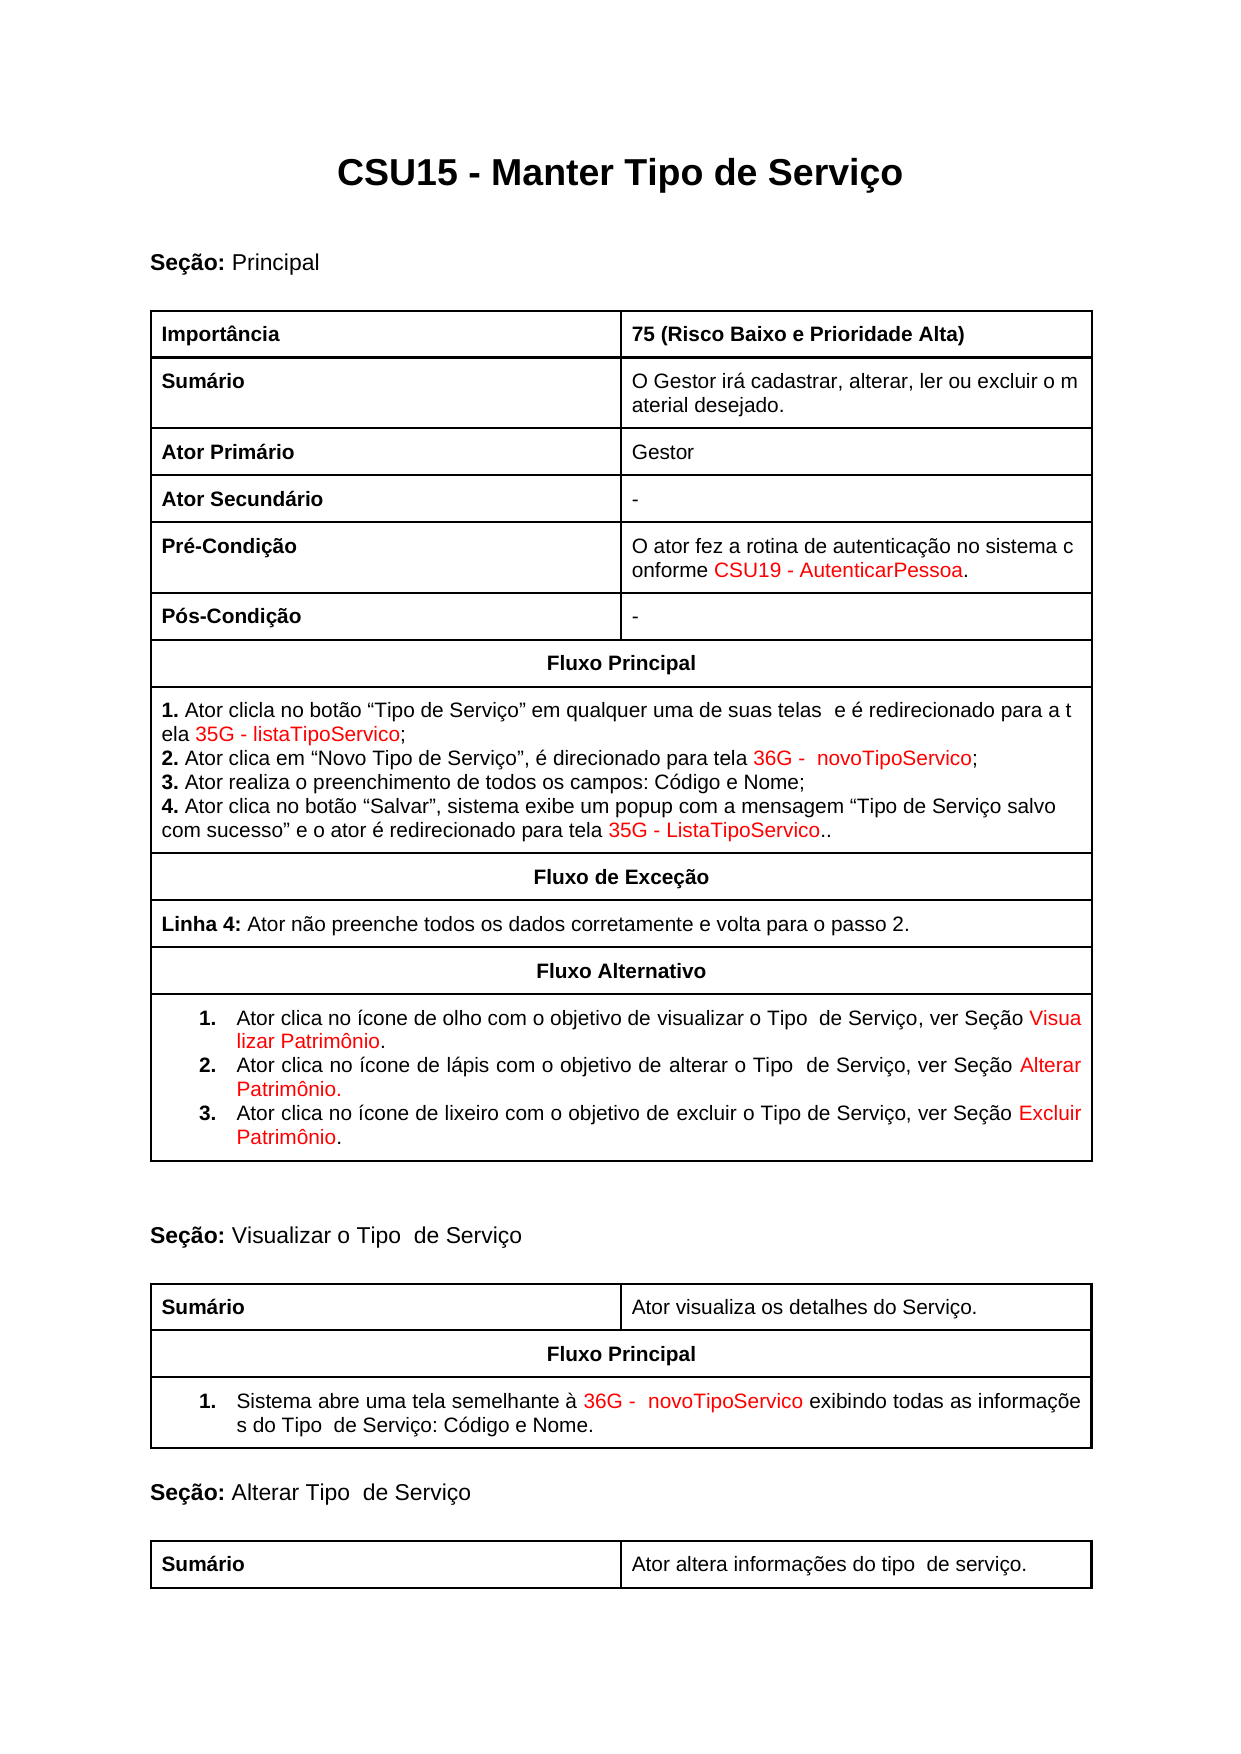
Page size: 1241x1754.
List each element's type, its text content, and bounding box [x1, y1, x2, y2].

table_cell Pré-Condição [152, 523, 620, 592]
table_cell Sumário [152, 359, 620, 427]
table_cell O Gestor irá cadastrar, alterar, ler ou excluir o material desejado. [622, 359, 1091, 427]
table_cell Sistema abre uma tela semelhante à 36G - novoTipoServico exibindo todas as informações do Tipo de Serviço: Código e Nome. [152, 1378, 1090, 1447]
text CSU15 - Manter Tipo de Serviço [150, 150, 1090, 193]
table_cell Pós-Condição [152, 594, 620, 639]
table_cell O ator fez a rotina de autenticação no sistema conforme CSU19 - AutenticarPessoa. [622, 523, 1091, 592]
table_header 75 (Risco Baixo e Prioridade Alta) [622, 312, 1091, 356]
table_header Sumário [152, 1285, 620, 1329]
table_cell Gestor [622, 429, 1091, 474]
table_cell Fluxo de Exceção [152, 854, 1091, 899]
table_cell Fluxo Principal [152, 1331, 1090, 1376]
table_cell Ator Primário [152, 429, 620, 474]
table_cell Fluxo Alternativo [152, 948, 1091, 993]
table_cell - [622, 476, 1091, 521]
text Seção: Principal [150, 249, 1090, 276]
table_cell Linha 4: Ator não preenche todos os dados corretamente e volta para o passo 2. [152, 901, 1091, 946]
table_cell Ator Secundário [152, 476, 620, 521]
text Seção: Visualizar o Tipo de Serviço [150, 1222, 1090, 1248]
table_header Ator visualiza os detalhes do Serviço. [622, 1285, 1090, 1329]
table_header Ator altera informações do tipo de serviço. [622, 1542, 1090, 1587]
table_cell Ator clica no ícone de olho com o objetivo de visualizar o Tipo de Serviço, ver Seção Visualizar Patrimônio. Ator clica no ícone de lápis com o objetivo de alterar o Tipo de Serviço, ver Seção Alterar Patrimônio. Ator clica no ícone de lixeiro com o objetivo de excluir o Tipo de Serviço, ver Seção Excluir Patrimônio. [152, 995, 1091, 1159]
table_header Sumário [152, 1542, 620, 1587]
text Seção: Alterar Tipo de Serviço [150, 1479, 1090, 1506]
table_cell Ator clicla no botão “Tipo de Serviço” em qualquer uma de suas telas e é redirecionado para a tela 35G - listaTipoServico; Ator clica em “Novo Tipo de Serviço”, é direcionado para tela 36G - novoTipoServico; Ator realiza o preenchimento de todos os campos: Código e Nome; Ator clica no botão “Salvar”, sistema exibe um popup com a mensagem “Tipo de Serviço salvo com sucesso” e o ator é redirecionado para tela 35G - ListaTipoServico.. [152, 688, 1091, 852]
table_cell - [622, 594, 1091, 639]
table_cell Fluxo Principal [152, 641, 1091, 686]
table_header Importância [152, 312, 620, 356]
